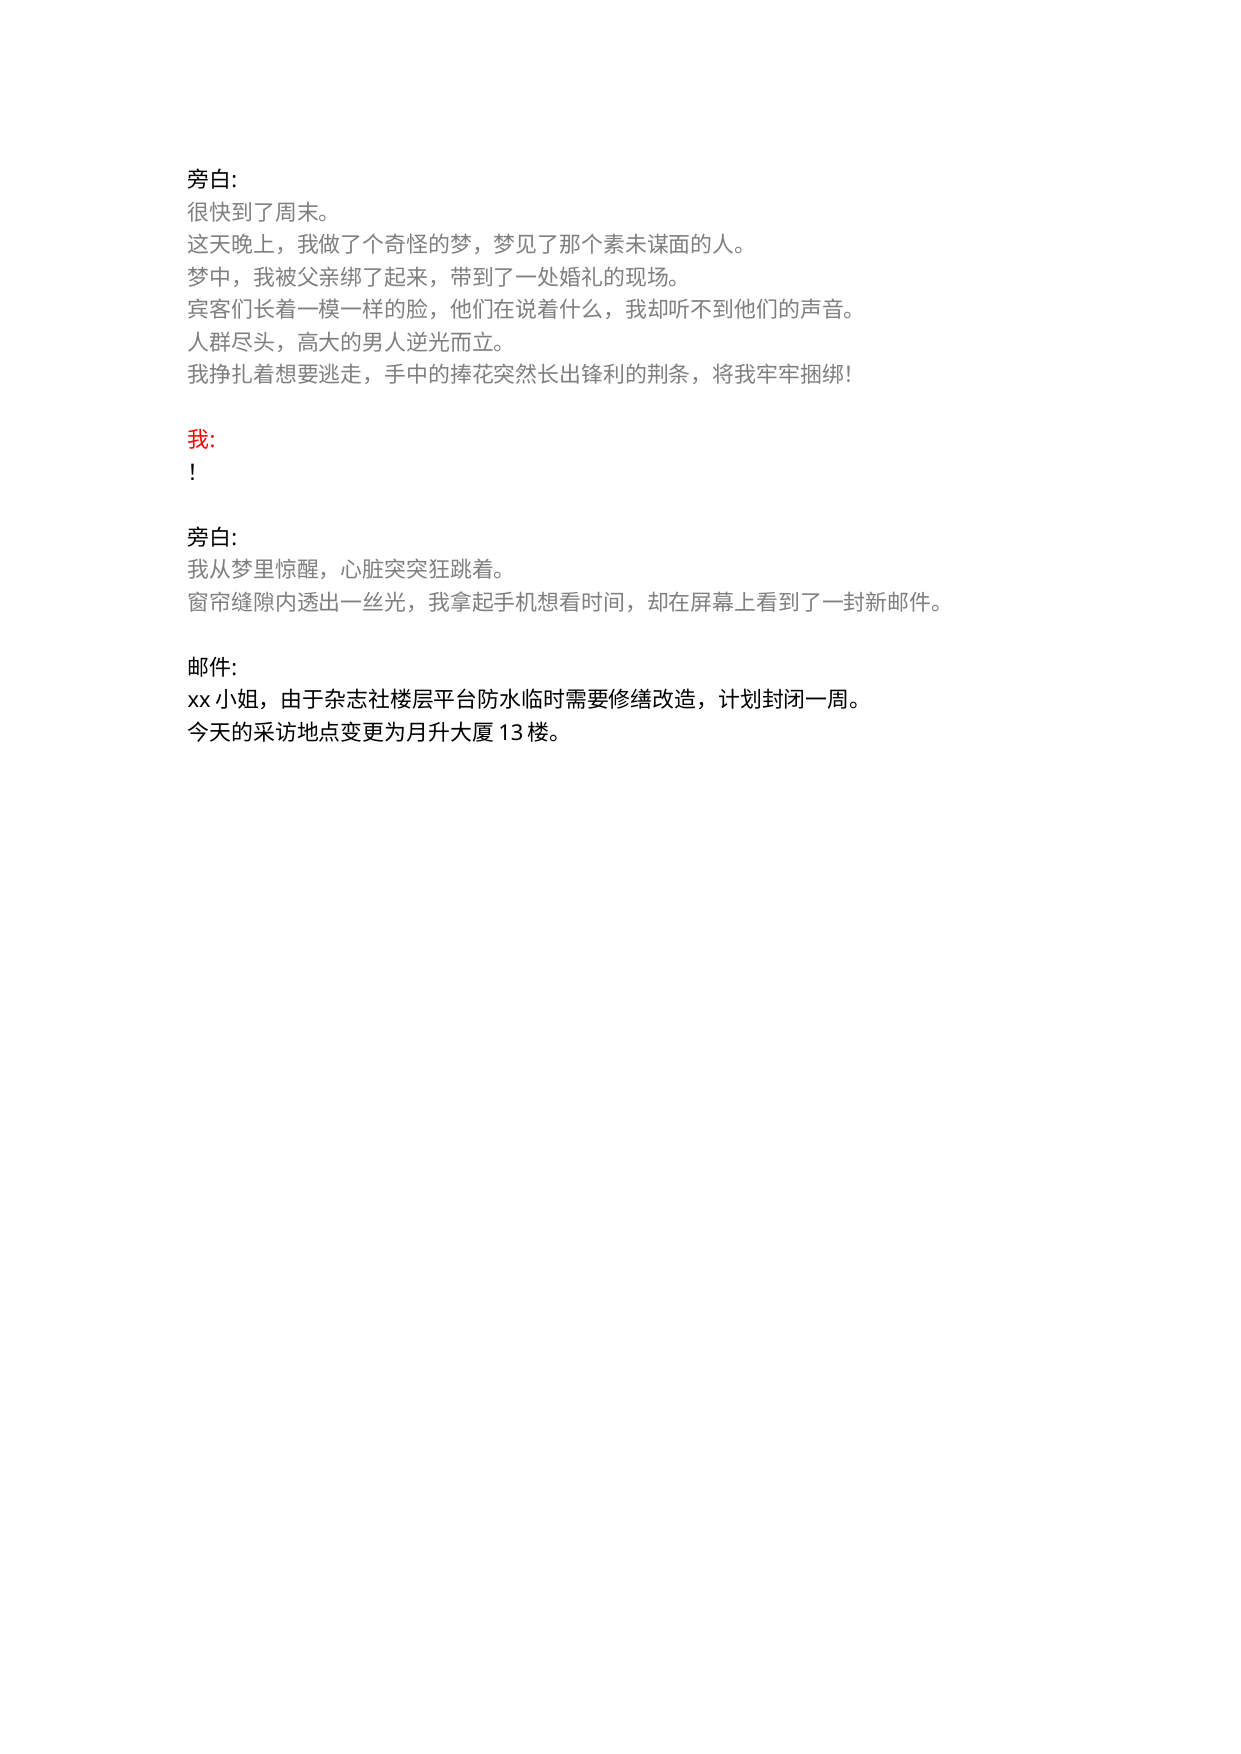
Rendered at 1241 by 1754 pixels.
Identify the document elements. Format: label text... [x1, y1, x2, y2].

text 邮件: [187, 649, 1053, 682]
text xx小姐，由于杂志社楼层平台防水临时需要修缮改造，计划封闭一周。 [187, 682, 1053, 714]
text 我从梦里惊醒，心脏突突狂跳着。 [187, 552, 1053, 584]
text 这天晚上，我做了个奇怪的梦，梦见了那个素未谋面的人。 [187, 227, 1053, 259]
text 很快到了周末。 [187, 194, 1053, 227]
text 宾客们长着一模一样的脸，他们在说着什么，我却听不到他们的声音。 [187, 292, 1053, 324]
text 今天的采访地点变更为月升大厦13楼。 [187, 714, 1053, 747]
text 我挣扎着想要逃走，手中的捧花突然长出锋利的荆条，将我牢牢捆绑！ [187, 357, 1053, 389]
text 窗帘缝隙内透出一丝光，我拿起手机想看时间，却在屏幕上看到了一封新邮件。 [187, 584, 1053, 617]
text ！ [187, 454, 1053, 487]
text 我: [187, 422, 1053, 454]
text 人群尽头，高大的男人逆光而立。 [187, 324, 1053, 357]
text 梦中，我被父亲绑了起来，带到了一处婚礼的现场。 [187, 259, 1053, 292]
text 旁白: [187, 162, 1053, 194]
text 旁白: [187, 519, 1053, 552]
